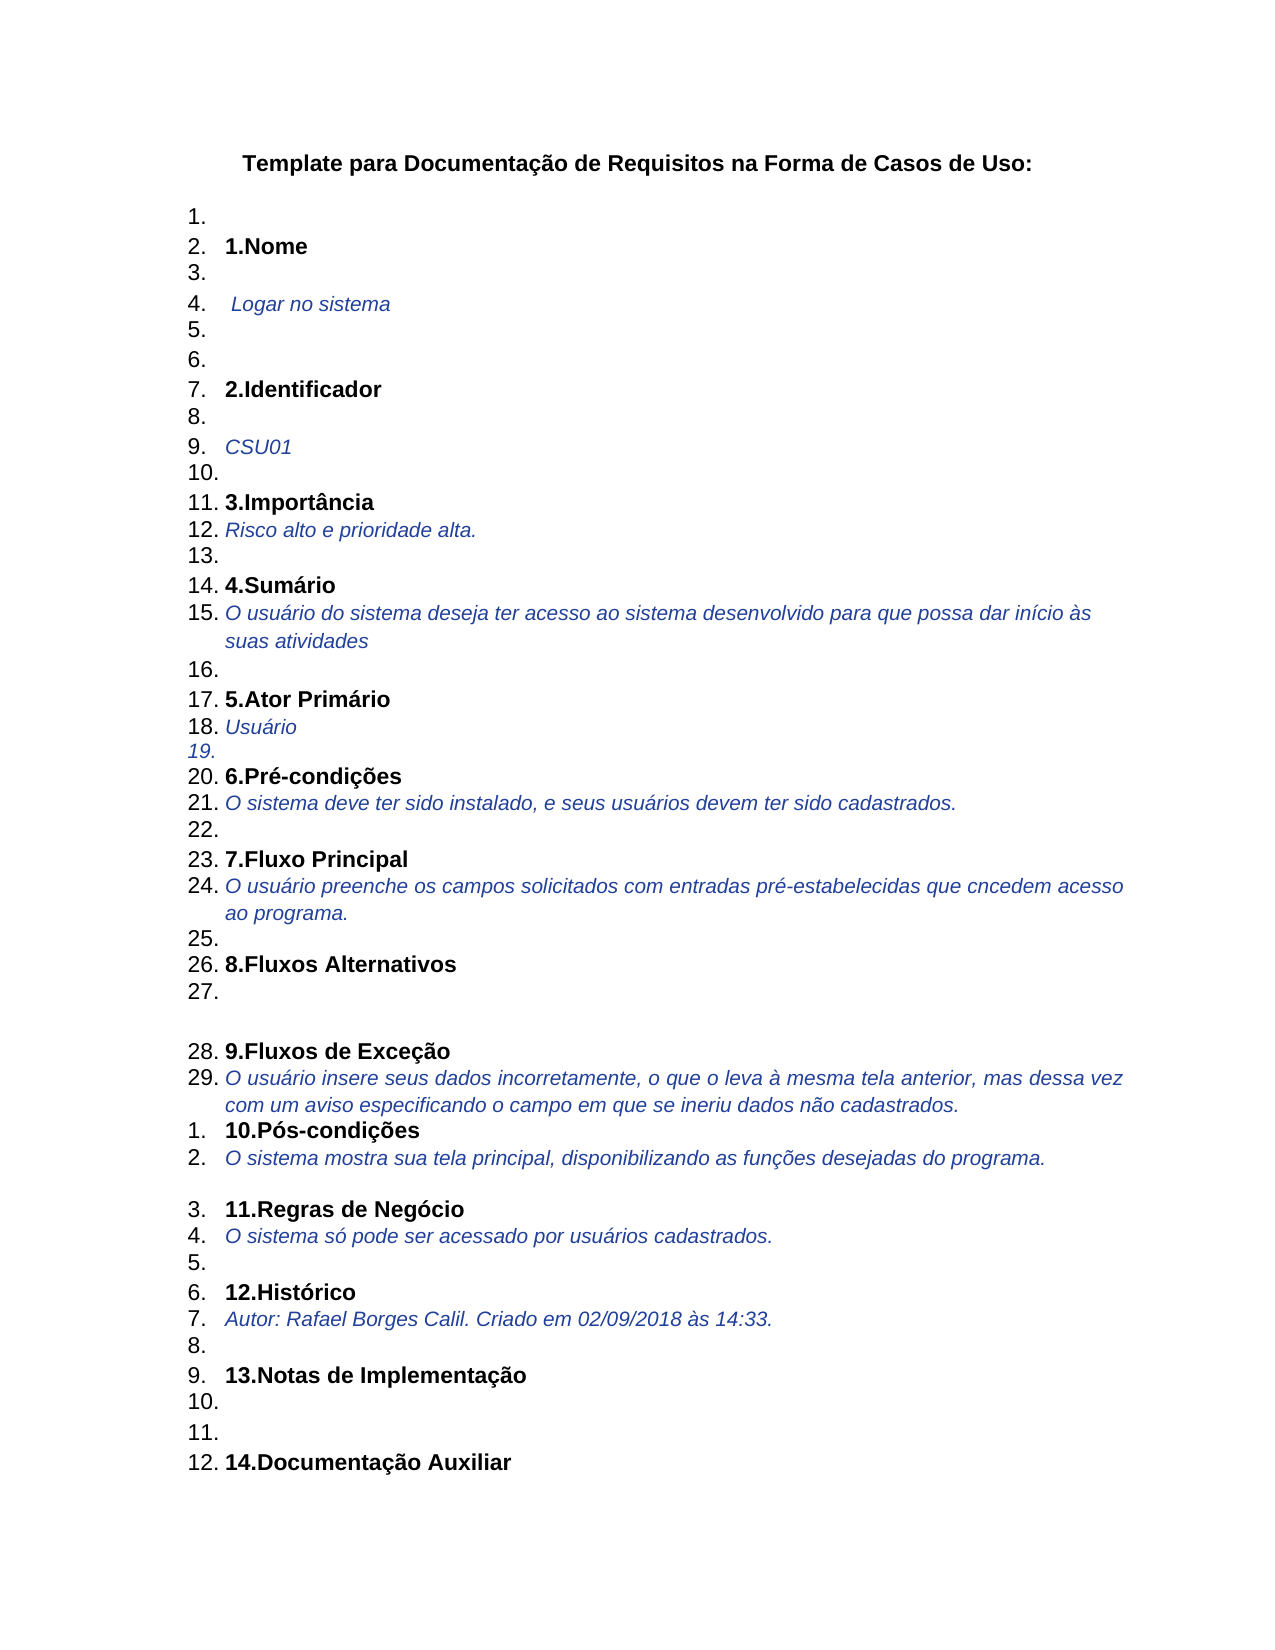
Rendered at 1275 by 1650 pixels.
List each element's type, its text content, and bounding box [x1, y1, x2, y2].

list 4.Sumário [187, 572, 1125, 599]
list 12.Histórico [187, 1279, 1125, 1305]
list 2.Identificador [187, 376, 1125, 403]
list CSU01 [187, 433, 1125, 459]
list O sistema deve ter sido instalado, e seus usuários devem ter sido cadastrados. [187, 789, 1125, 816]
list 5.Ator Primário [187, 686, 1125, 713]
list Usuário [187, 713, 1125, 739]
list 10.Pós-condições [187, 1117, 1125, 1143]
list Autor: Rafael Borges Calil. Criado em 02/09/2018 às 14:33. [187, 1305, 1125, 1332]
list 9.Fluxos de Exceção [187, 1038, 1125, 1064]
list O sistema só pode ser acessado por usuários cadastrados. [187, 1222, 1125, 1249]
list Logar no sistema [187, 289, 1125, 316]
list 1.Nome [187, 233, 1125, 259]
list O usuário do sistema deseja ter acesso ao sistema desenvolvido para que possa dar início às suas atividades [187, 599, 1125, 652]
list 14.Documentação Auxiliar [187, 1449, 1125, 1475]
list 7.Fluxo Principal [187, 846, 1125, 872]
list 3.Importância [187, 489, 1125, 516]
list O usuário preenche os campos solicitados com entradas pré-estabelecidas que cncedem acesso ao programa. [187, 872, 1125, 925]
list 8.Fluxos Alternativos [187, 951, 1125, 978]
list 6.Pré-condições [187, 763, 1125, 789]
list 13.Notas de Implementação [187, 1362, 1125, 1388]
list 11.Regras de Negócio [187, 1196, 1125, 1222]
list O usuário insere seus dados incorretamente, o que o leva à mesma tela anterior, mas dessa vez com um aviso especificando o campo em que se ineriu dados não cadastrados. [187, 1064, 1125, 1117]
text Template para Documentação de Requisitos na Forma de Casos de Uso: [150, 150, 1125, 176]
list O sistema mostra sua tela principal, disponibilizando as funções desejadas do programa. [187, 1143, 1125, 1170]
list Risco alto e prioridade alta. [187, 516, 1125, 542]
